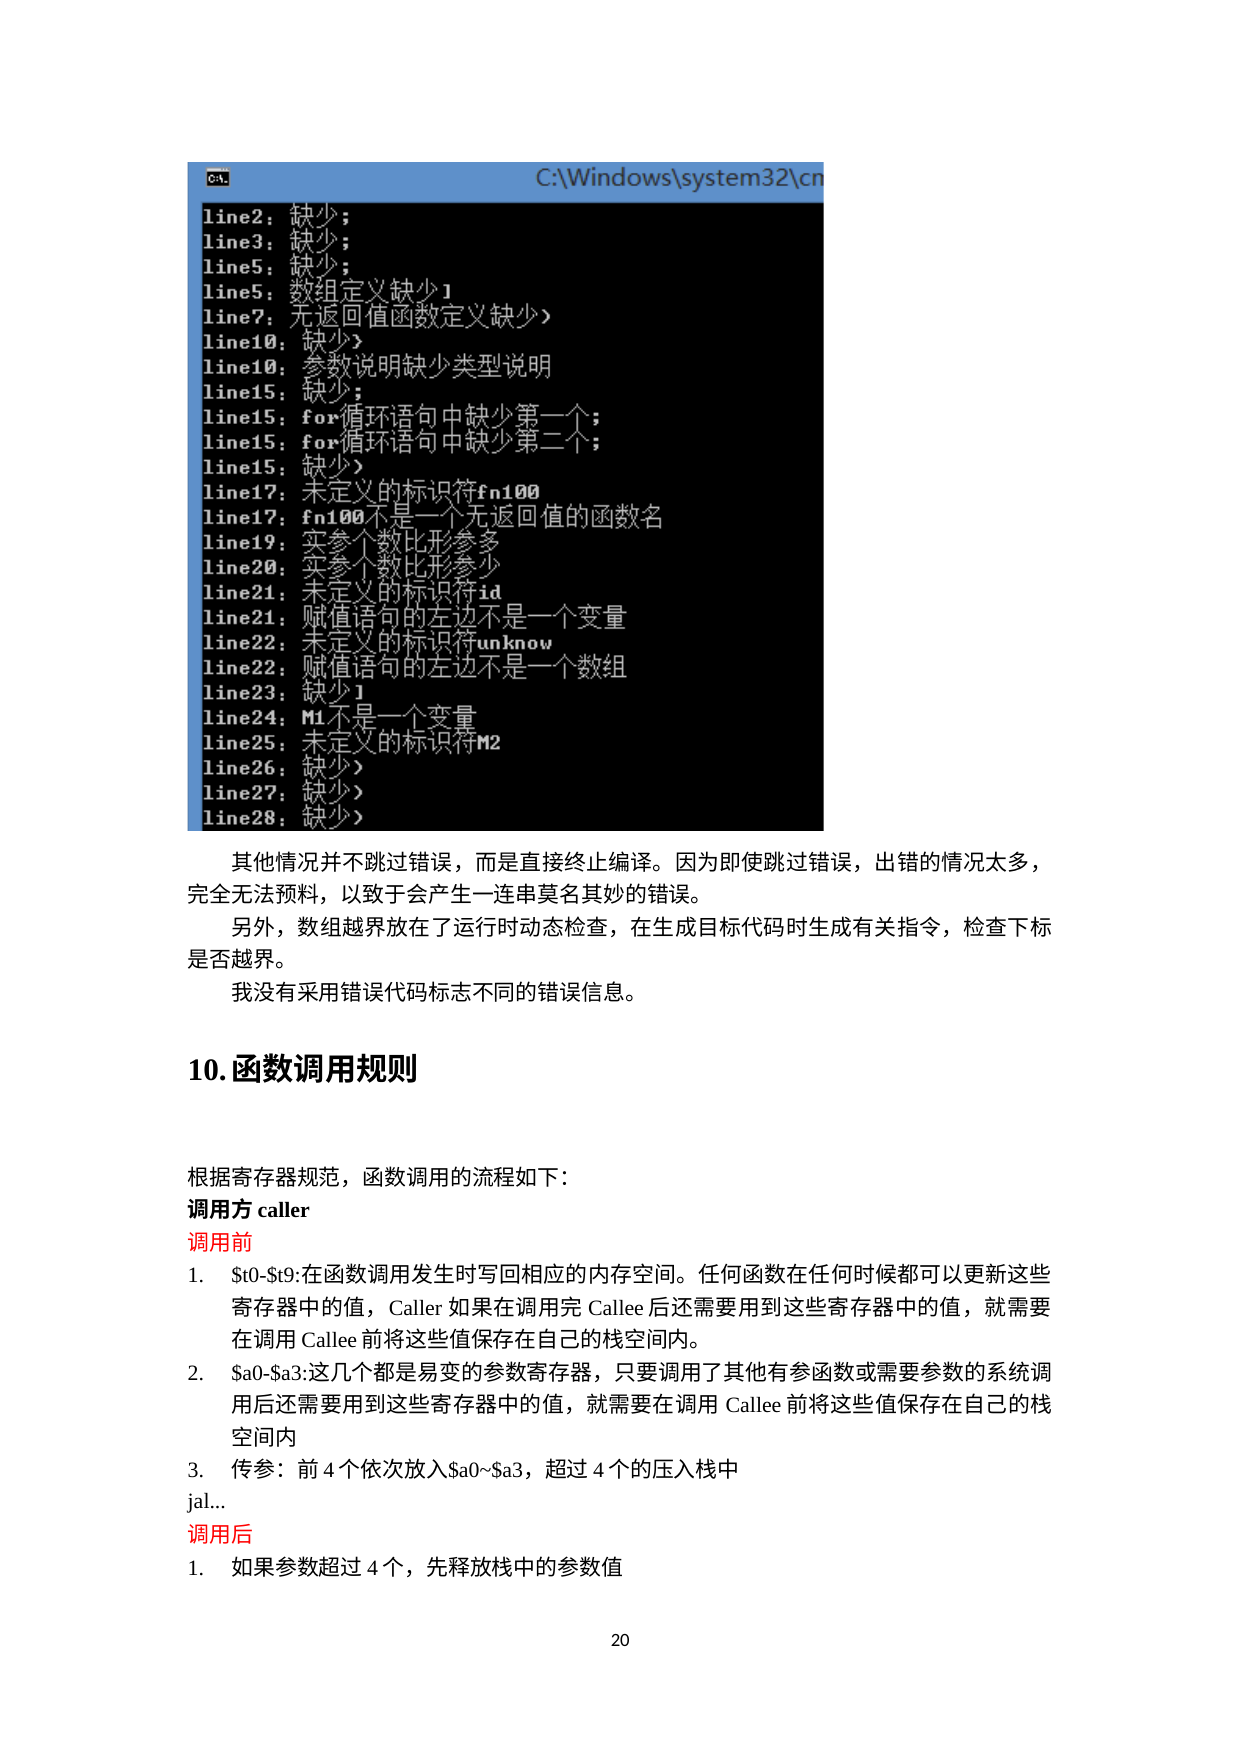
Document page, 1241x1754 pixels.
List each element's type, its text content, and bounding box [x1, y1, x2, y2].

subtitle 函数调用规则 [187, 1034, 1053, 1099]
list 如果参数超过4个，先释放栈中的参数值 [187, 1549, 1053, 1582]
list 传参：前4个依次放入$a0~$a3，超过4个的压入栈中 [187, 1452, 1053, 1484]
text 根据寄存器规范，函数调用的流程如下： [187, 1159, 1053, 1192]
text 调用后 [187, 1517, 1053, 1549]
picture [187, 162, 824, 831]
text jal... [187, 1484, 1053, 1517]
text 调用方caller [187, 1192, 1053, 1224]
text 其他情况并不跳过错误，而是直接终止编译。因为即使跳过错误，出错的情况太多，完全无法预料，以致于会产生一连串莫名其妙的错误。 [187, 844, 1053, 909]
text 我没有采用错误代码标志不同的错误信息。 [187, 974, 1053, 1007]
list $t0-$t9:在函数调用发生时写回相应的内存空间。任何函数在任何时候都可以更新这些寄存器中的值，Caller 如果在调用完Callee后还需要用到这些寄存器中的值，就需要在调用Callee前将这些值保存在自己的栈空间内。 [187, 1257, 1053, 1354]
text 调用前 [187, 1224, 1053, 1257]
list $a0-$a3:这几个都是易变的参数寄存器，只要调用了其他有参函数或需要参数的系统调用后还需要用到这些寄存器中的值，就需要在调用Callee前将这些值保存在自己的栈空间内 [187, 1354, 1053, 1452]
text 另外，数组越界放在了运行时动态检查，在生成目标代码时生成有关指令，检查下标是否越界。 [187, 909, 1053, 974]
